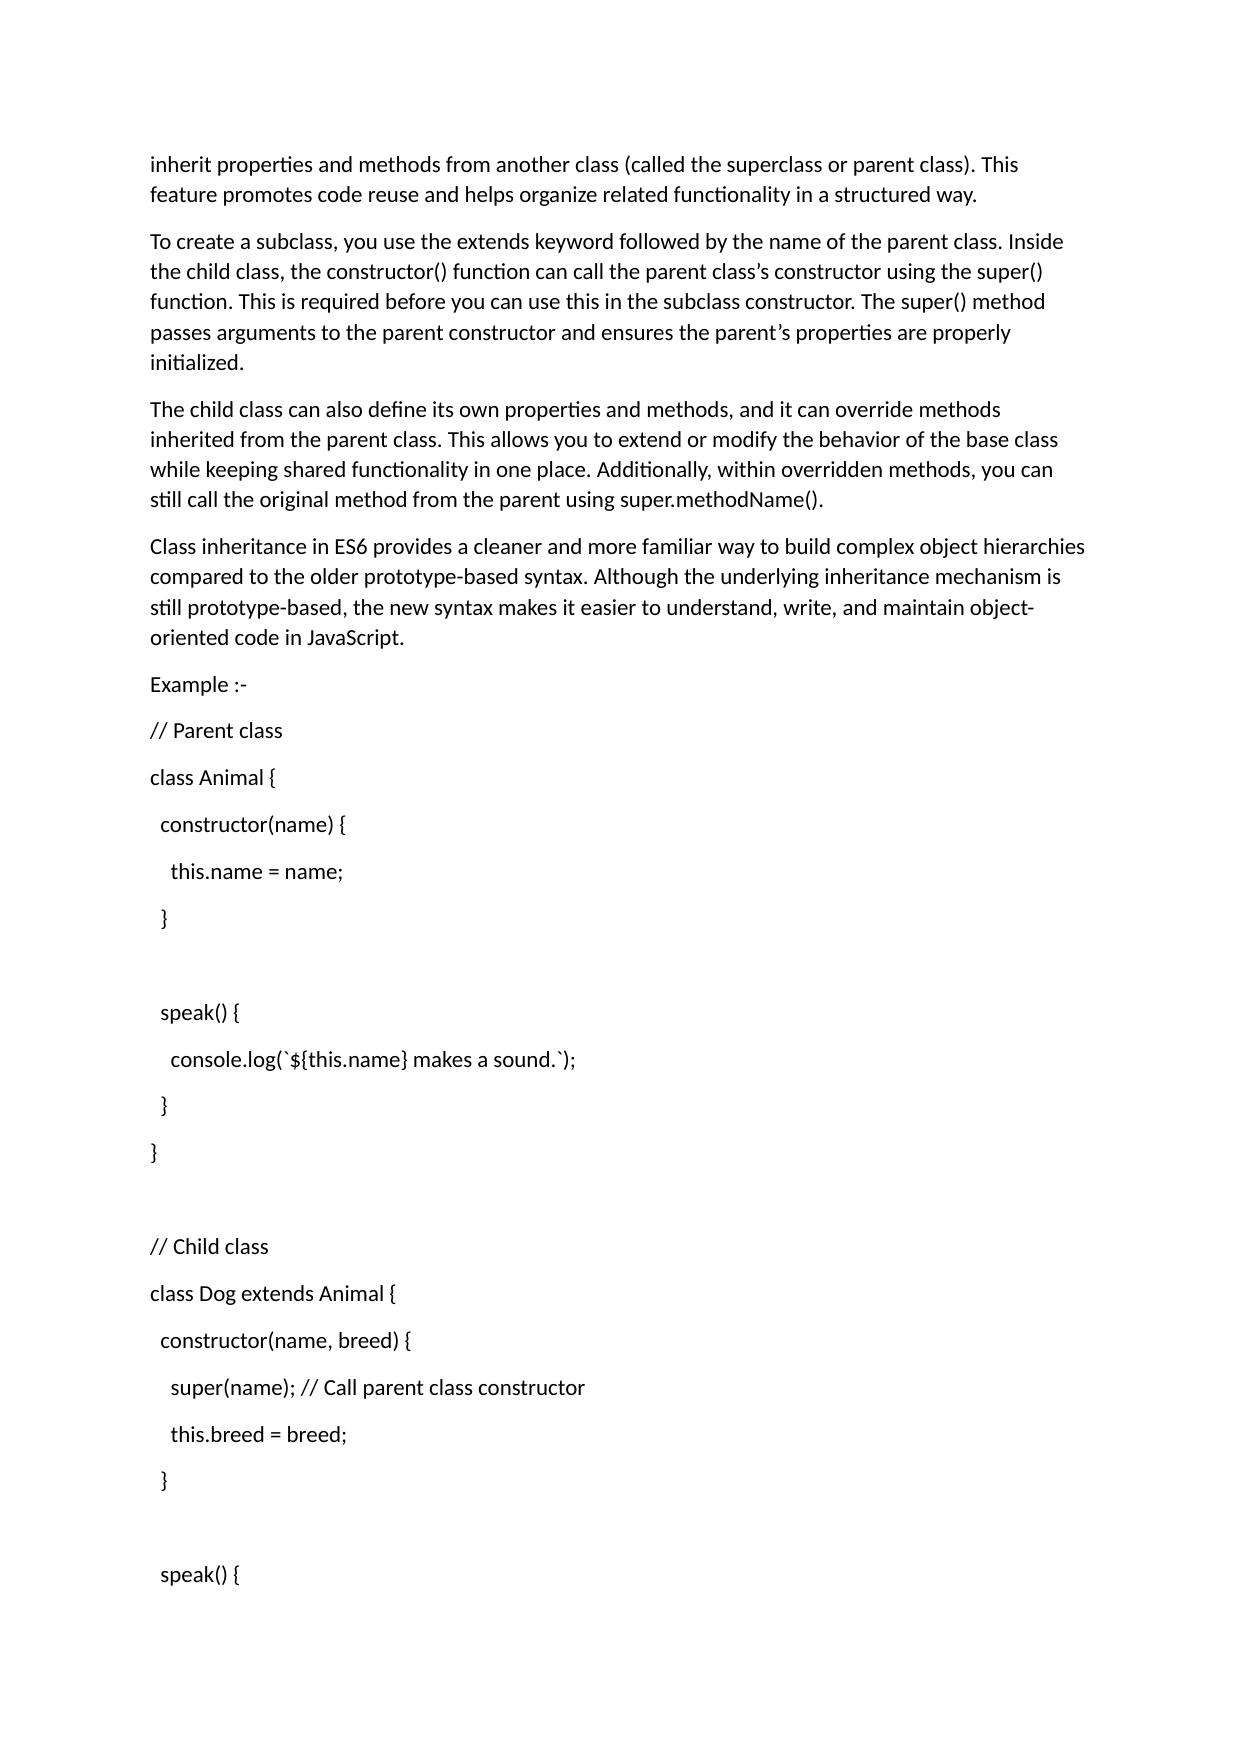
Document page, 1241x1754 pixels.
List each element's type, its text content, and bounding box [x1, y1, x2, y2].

text super(name); // Call parent class constructor [150, 1373, 1090, 1401]
text speak() { [150, 1560, 1090, 1588]
text this.name = name; [150, 857, 1090, 885]
text // Parent class [150, 717, 1090, 745]
text } [150, 1092, 1090, 1120]
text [150, 150, 1090, 208]
text this.breed = breed; [150, 1420, 1090, 1448]
text } [150, 1467, 1090, 1495]
text Example :- [150, 670, 1090, 698]
text speak() { [150, 998, 1090, 1026]
text To create a subclass, you use the extends keyword followed by the name of the parent class. Inside the child class, the constructor() function can call the parent class’s constructor using the super() function. This is required before you can use this in the subclass constructor. The super() method passes arguments to the parent constructor and ensures the parent’s properties are properly initialized. [150, 227, 1090, 376]
text The child class can also define its own properties and methods, and it can override methods inherited from the parent class. This allows you to extend or modify the behavior of the base class while keeping shared functionality in one place. Additionally, within overridden methods, you can still call the original method from the parent using super.methodName(). [150, 395, 1090, 513]
text constructor(name, breed) { [150, 1326, 1090, 1354]
text class Animal { [150, 763, 1090, 792]
text constructor(name) { [150, 810, 1090, 838]
text Class inheritance in ES6 provides a cleaner and more familiar way to build complex object hierarchies compared to the older prototype-based syntax. Although the underlying inheritance mechanism is still prototype-based, the new syntax makes it easier to understand, write, and maintain object-oriented code in JavaScript. [150, 532, 1090, 651]
text class Dog extends Animal { [150, 1279, 1090, 1307]
text console.log(`${this.name} makes a sound.`); [150, 1045, 1090, 1073]
text // Child class [150, 1232, 1090, 1260]
text } [150, 1138, 1090, 1167]
text } [150, 904, 1090, 932]
